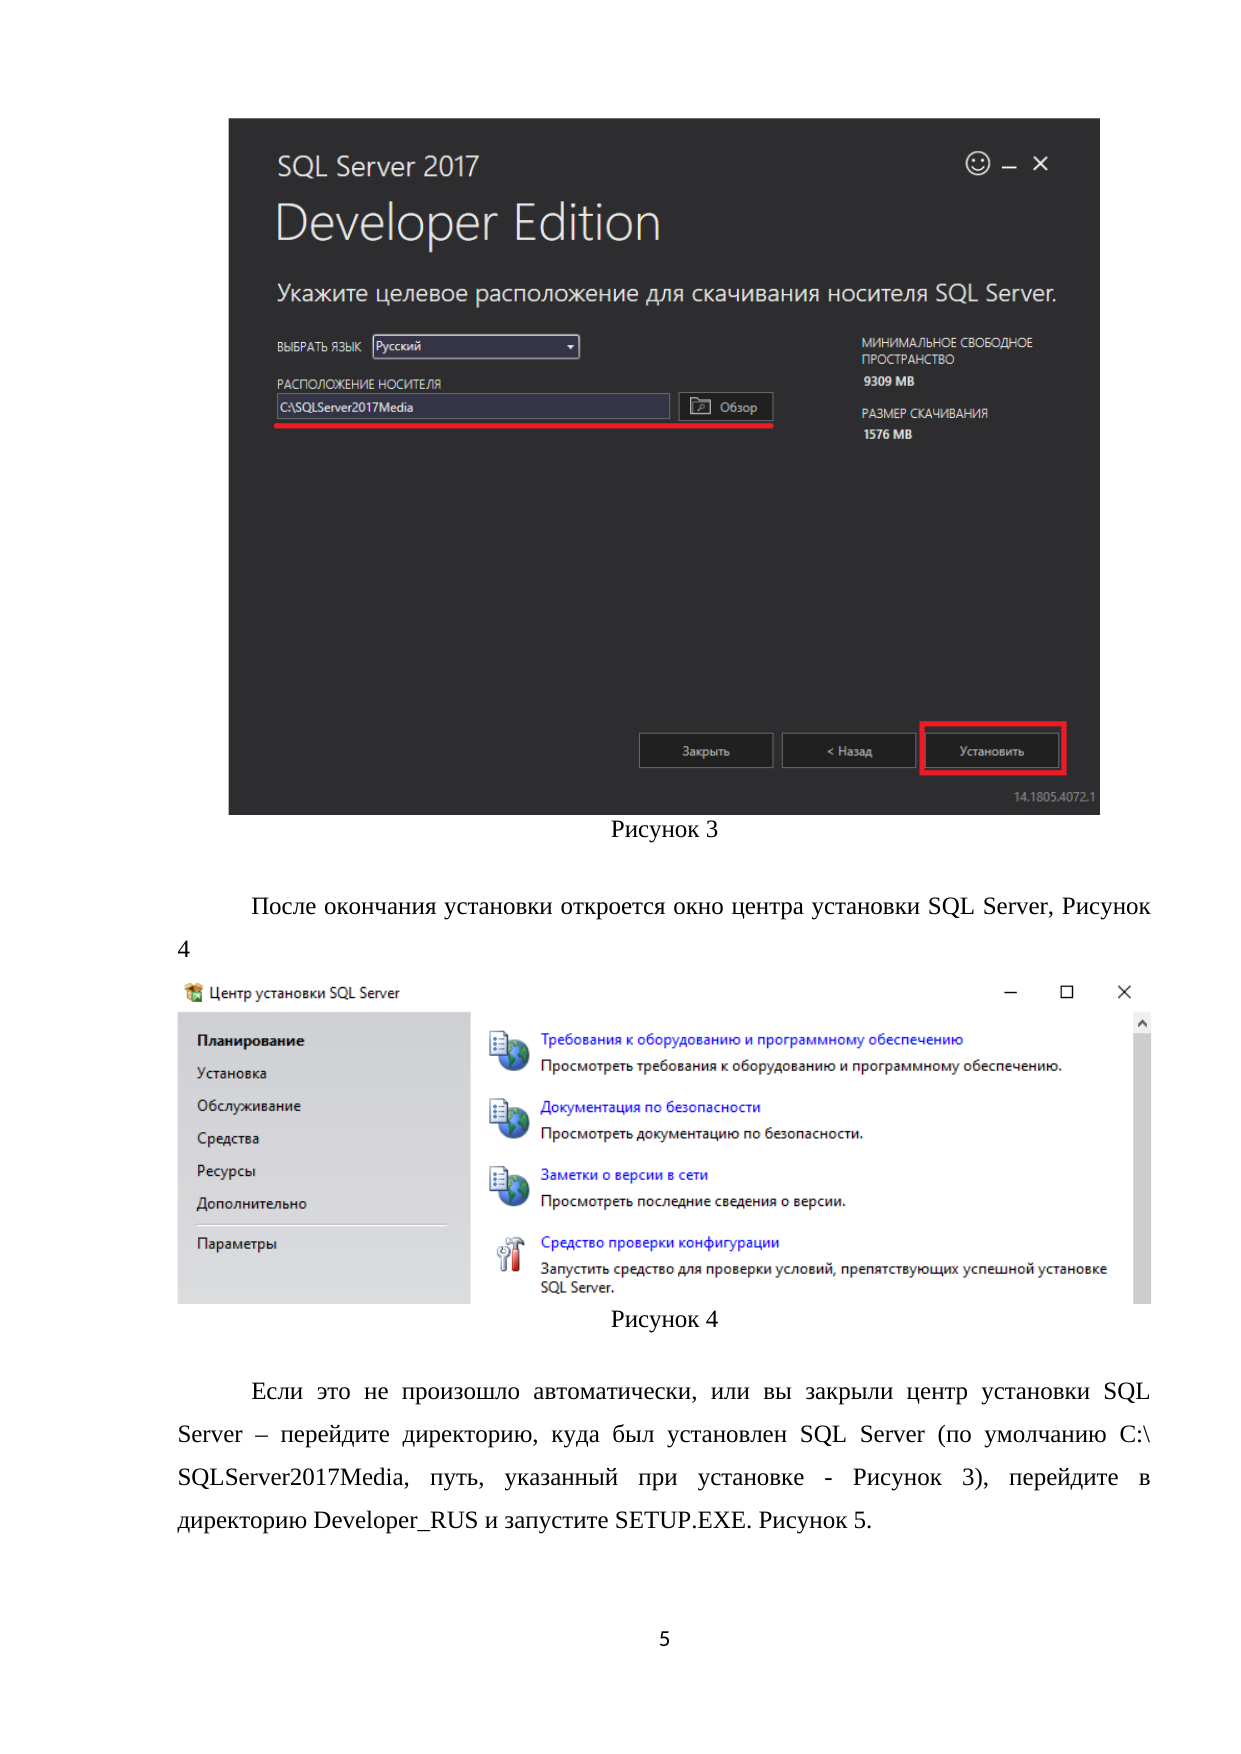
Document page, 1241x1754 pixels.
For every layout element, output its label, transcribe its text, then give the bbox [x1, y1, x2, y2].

text Рисунок 3 [177, 814, 1152, 843]
picture [228, 118, 1100, 815]
text Рисунок 4 [177, 1304, 1152, 1333]
text После окончания установки откроется окно центра установки SQL Server, Рисунок 4 [177, 891, 1152, 963]
text Если это не произошло автоматически, или вы закрыли центр установки SQL Server – перейдите директорию, куда был установлен SQL Server (по умолчанию C:\SQLServer2017Media, путь, указанный при установке - Рисунок 3), перейдите в директорию Developer_RUS и запустите SETUP.EXE. Рисунок 5. [177, 1376, 1152, 1534]
picture [177, 977, 1152, 1304]
